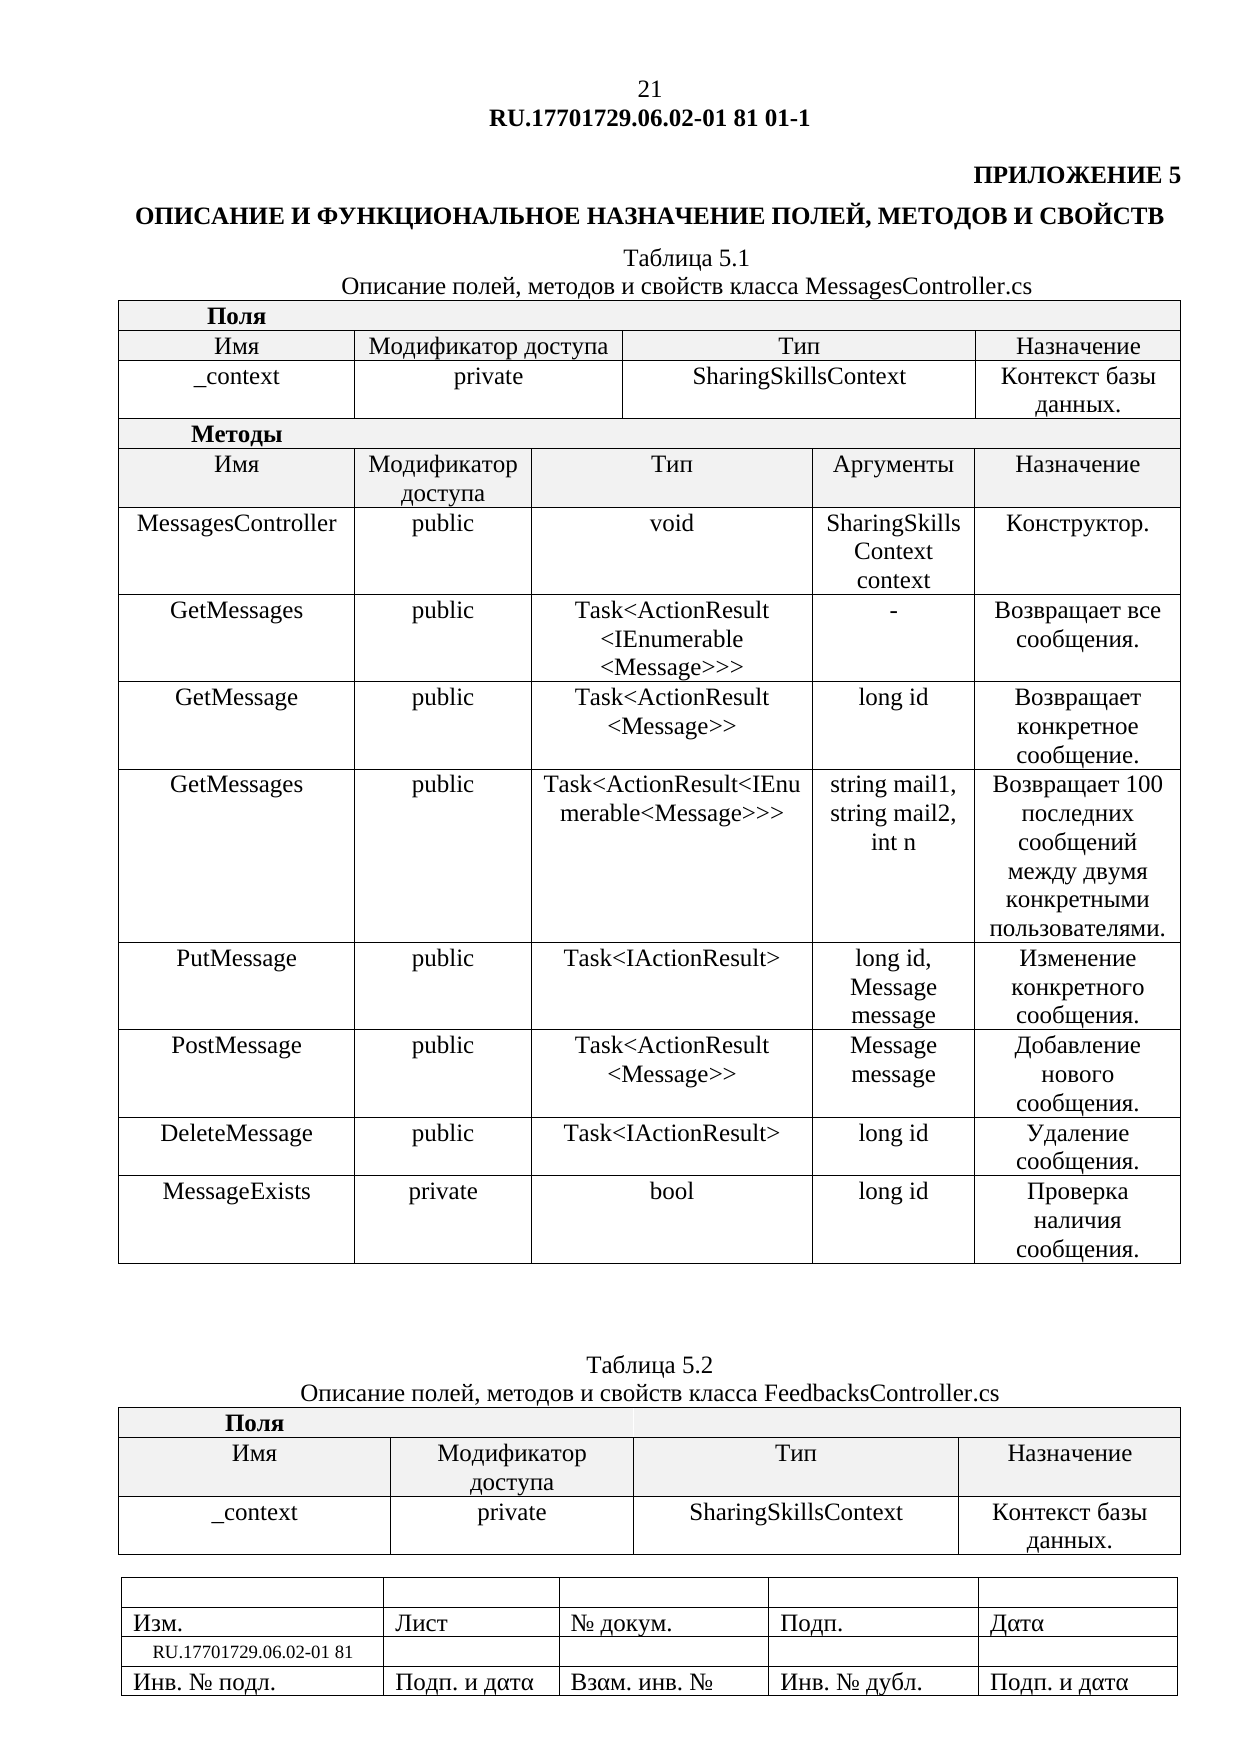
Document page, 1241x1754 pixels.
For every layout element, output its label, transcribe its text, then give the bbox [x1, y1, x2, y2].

table_cell Контекст базы данных. [976, 361, 1180, 418]
table_cell public [355, 770, 531, 942]
table_cell Назначение [976, 331, 1180, 360]
table_cell long id [813, 1118, 974, 1175]
table_cell Возвращает 100 последних сообщений между двумя конкретными пользователями. [975, 770, 1180, 942]
table_cell PostMessage [119, 1030, 354, 1117]
table_cell [976, 419, 1180, 448]
table_cell GetMessage [119, 682, 354, 768]
table_cell private [355, 361, 622, 418]
table_cell SharingSkillsContext [634, 1497, 958, 1554]
text Описание полей, методов и свойств класса FeedbacksController.cs [118, 1378, 1181, 1407]
table_cell Task<ActionResult <Message>> [532, 682, 812, 768]
table_cell Проверка наличия сообщения. [975, 1176, 1180, 1262]
table_cell void [532, 508, 812, 594]
table_cell _context [119, 361, 354, 418]
table_cell SharingSkillsContext context [813, 508, 974, 594]
table_cell Имя [119, 449, 354, 507]
table_header Поля [119, 1408, 390, 1437]
table_cell MessagesController [119, 508, 354, 594]
table_cell [354, 419, 622, 448]
table_cell Task<IActionResult> [532, 943, 812, 1029]
table_cell Имя [119, 331, 354, 360]
table_cell Task<ActionResult<IEnumerable<Message>>> [532, 770, 812, 942]
subtitle ОПИСАНИЕ И ФУНКЦИОНАЛЬНОЕ НАЗНАЧЕНИЕ ПОЛЕЙ, МЕТОДОВ И СВОЙСТВ [118, 201, 1181, 230]
table_header [634, 1408, 959, 1437]
table_cell Методы [119, 419, 354, 448]
table_cell Task<ActionResult <Message>> [532, 1030, 812, 1117]
table_cell Возвращает все сообщения. [975, 595, 1180, 681]
table_cell long id, Message message [813, 943, 974, 1029]
table_cell Message message [813, 1030, 974, 1117]
table_cell string mail1, string mail2, int n [813, 770, 974, 942]
table_cell bool [532, 1176, 812, 1262]
table_cell Контекст базы данных. [959, 1497, 1180, 1554]
table_cell Изменение конкретного сообщения. [975, 943, 1180, 1029]
subtitle ПРИЛОЖЕНИЕ 5 [148, 160, 1181, 189]
table_cell Удаление сообщения. [975, 1118, 1180, 1175]
table_cell _context [119, 1497, 390, 1554]
table_cell [622, 419, 976, 448]
table_cell MessageExists [119, 1176, 354, 1262]
table_cell Конструктор. [975, 508, 1180, 594]
table_cell Task<IActionResult> [532, 1118, 812, 1175]
table_cell public [355, 508, 531, 594]
text Таблица 5.1 [118, 243, 1181, 271]
table_header [354, 301, 622, 330]
table_cell GetMessages [119, 770, 354, 942]
table_cell private [355, 1176, 531, 1262]
table_header [959, 1408, 1180, 1437]
table_header Поля [119, 301, 354, 330]
table_cell Модификатор доступа [391, 1438, 633, 1496]
table_cell Тип [532, 449, 812, 507]
table_cell Аргументы [813, 449, 974, 507]
table_cell private [391, 1497, 633, 1554]
table_cell Тип [634, 1438, 958, 1496]
table_cell DeleteMessage [119, 1118, 354, 1175]
table_cell Имя [119, 1438, 390, 1496]
table_cell GetMessages [119, 595, 354, 681]
table_cell Модификатор доступа [355, 449, 531, 507]
table_cell Тип [623, 331, 975, 360]
table_cell PutMessage [119, 943, 354, 1029]
text Таблица 5.2 [118, 1350, 1181, 1378]
table_cell Возвращает конкретное сообщение. [975, 682, 1180, 768]
table_cell Task<ActionResult <IEnumerable<Message>>> [532, 595, 812, 681]
table_cell - [813, 595, 974, 681]
table_cell public [355, 595, 531, 681]
table_cell Добавление нового сообщения. [975, 1030, 1180, 1117]
table_cell long id [813, 1176, 974, 1262]
table_cell Назначение [975, 449, 1180, 507]
table_cell Назначение [959, 1438, 1180, 1496]
table_cell public [355, 1030, 531, 1117]
table_cell public [355, 943, 531, 1029]
table_header [976, 301, 1180, 330]
table_cell SharingSkillsContext [623, 361, 975, 418]
table_cell public [355, 682, 531, 768]
table_cell public [355, 1118, 531, 1175]
table_header [390, 1408, 633, 1437]
table_cell long id [813, 682, 974, 768]
table_cell Модификатор доступа [355, 331, 622, 360]
text Описание полей, методов и свойств класса MessagesController.cs [118, 271, 1181, 300]
table_header [622, 301, 976, 330]
